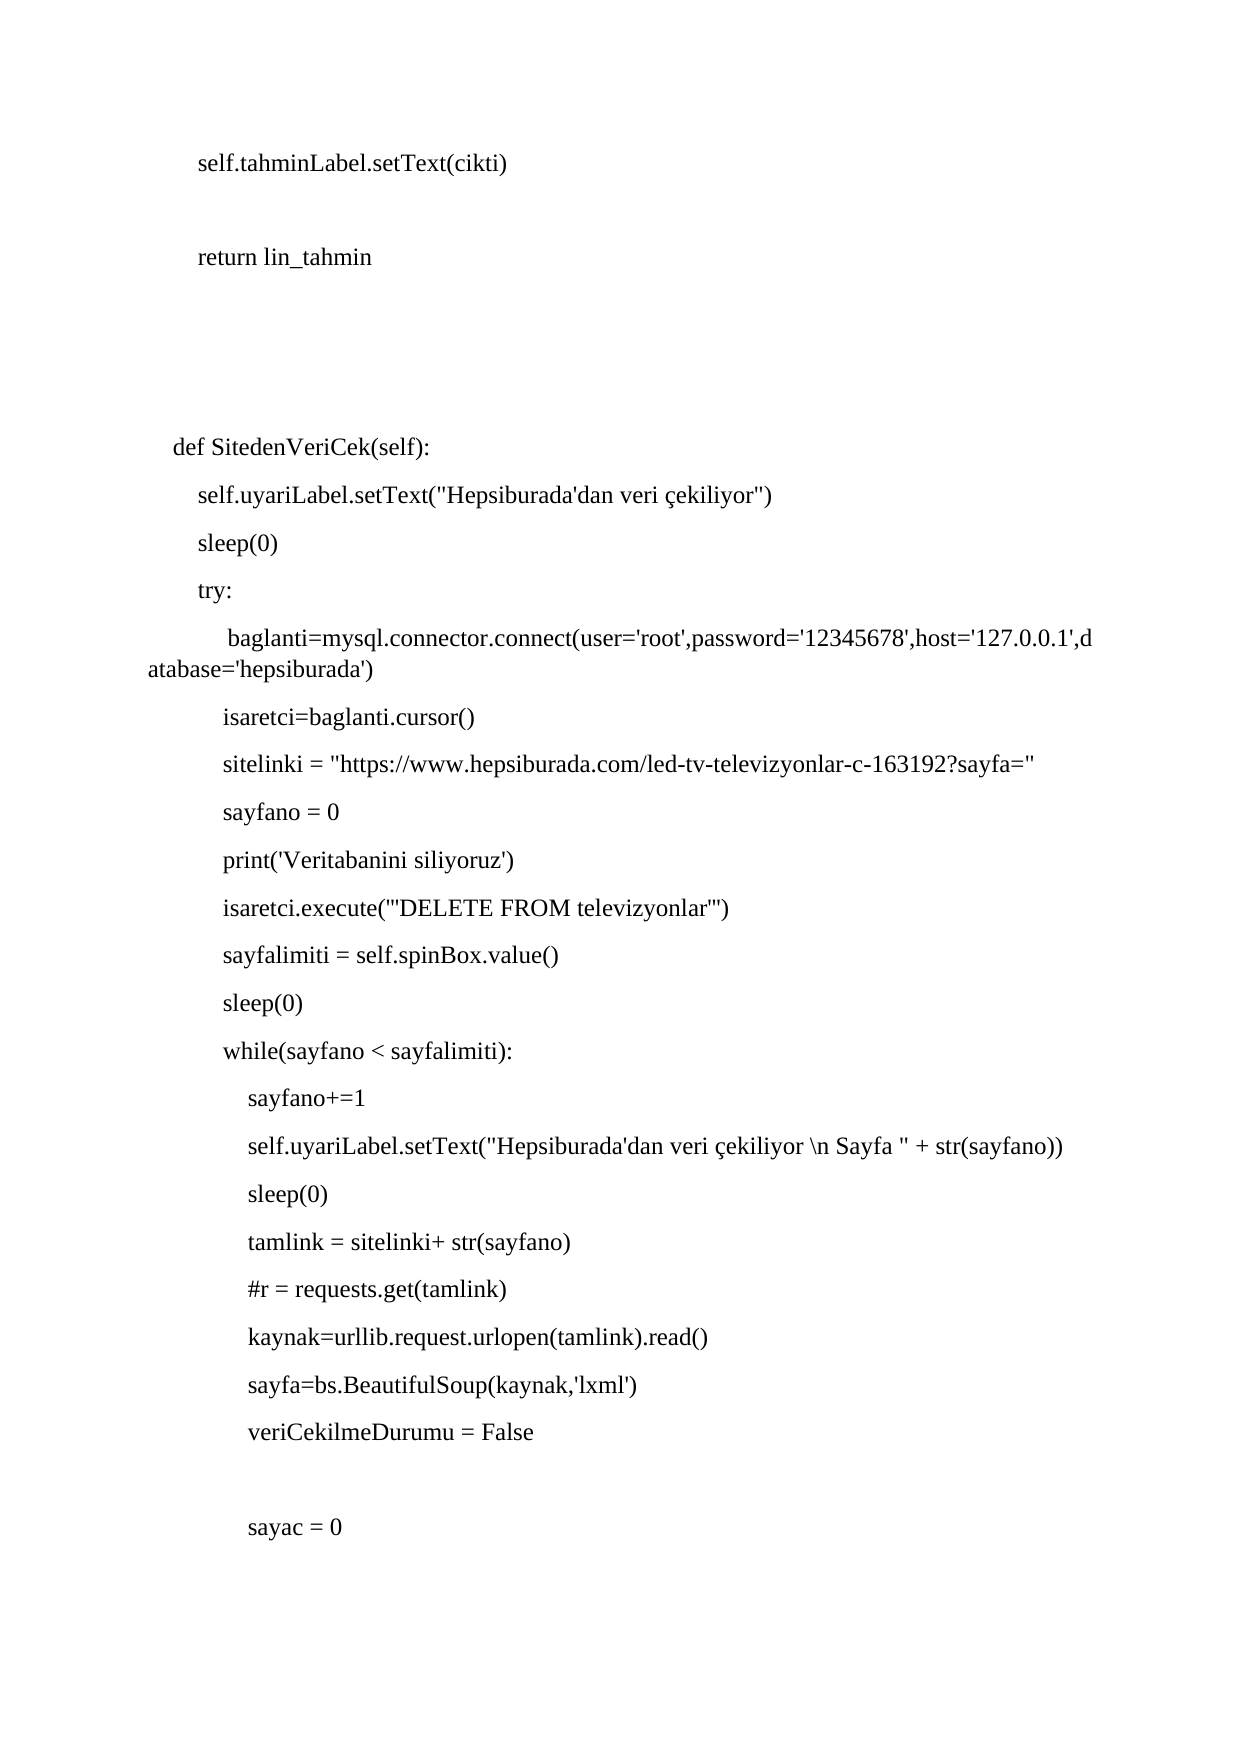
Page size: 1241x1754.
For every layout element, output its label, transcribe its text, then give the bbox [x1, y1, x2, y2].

text veriCekilmeDurumu = False [148, 1417, 1093, 1446]
text sleep(0) [148, 1179, 1093, 1208]
text self.uyariLabel.setText("Hepsiburada'dan veri çekiliyor") [148, 480, 1093, 509]
text try: [148, 575, 1093, 604]
text #r = requests.get(tamlink) [148, 1274, 1093, 1303]
text sayac = 0 [148, 1512, 1093, 1541]
text while(sayfano < sayfalimiti): [148, 1036, 1093, 1064]
text def SitedenVeriCek(self): [148, 432, 1093, 461]
text sitelinki = "https://www.hepsiburada.com/led-tv-televizyonlar-c-163192?sayfa=" [148, 749, 1093, 778]
text sayfano+=1 [148, 1083, 1093, 1112]
text return lin_tahmin [148, 242, 1093, 271]
text kaynak=urllib.request.urlopen(tamlink).read() [148, 1322, 1093, 1351]
text print('Veritabanini siliyoruz') [148, 845, 1093, 874]
text baglanti=mysql.connector.connect(user='root',password='12345678',host='127.0.0.1',database='hepsiburada') [148, 623, 1093, 683]
text self.uyariLabel.setText("Hepsiburada'dan veri çekiliyor \n Sayfa " + str(sayfano)) [148, 1131, 1093, 1160]
text sayfalimiti = self.spinBox.value() [148, 940, 1093, 969]
text isaretci=baglanti.cursor() [148, 702, 1093, 731]
text self.tahminLabel.setText(cikti) [148, 148, 1093, 176]
text sayfano = 0 [148, 797, 1093, 826]
text sleep(0) [148, 988, 1093, 1017]
text sleep(0) [148, 528, 1093, 556]
text isaretci.execute('''DELETE FROM televizyonlar''') [148, 893, 1093, 921]
text tamlink = sitelinki+ str(sayfano) [148, 1227, 1093, 1255]
text sayfa=bs.BeautifulSoup(kaynak,'lxml') [148, 1370, 1093, 1398]
